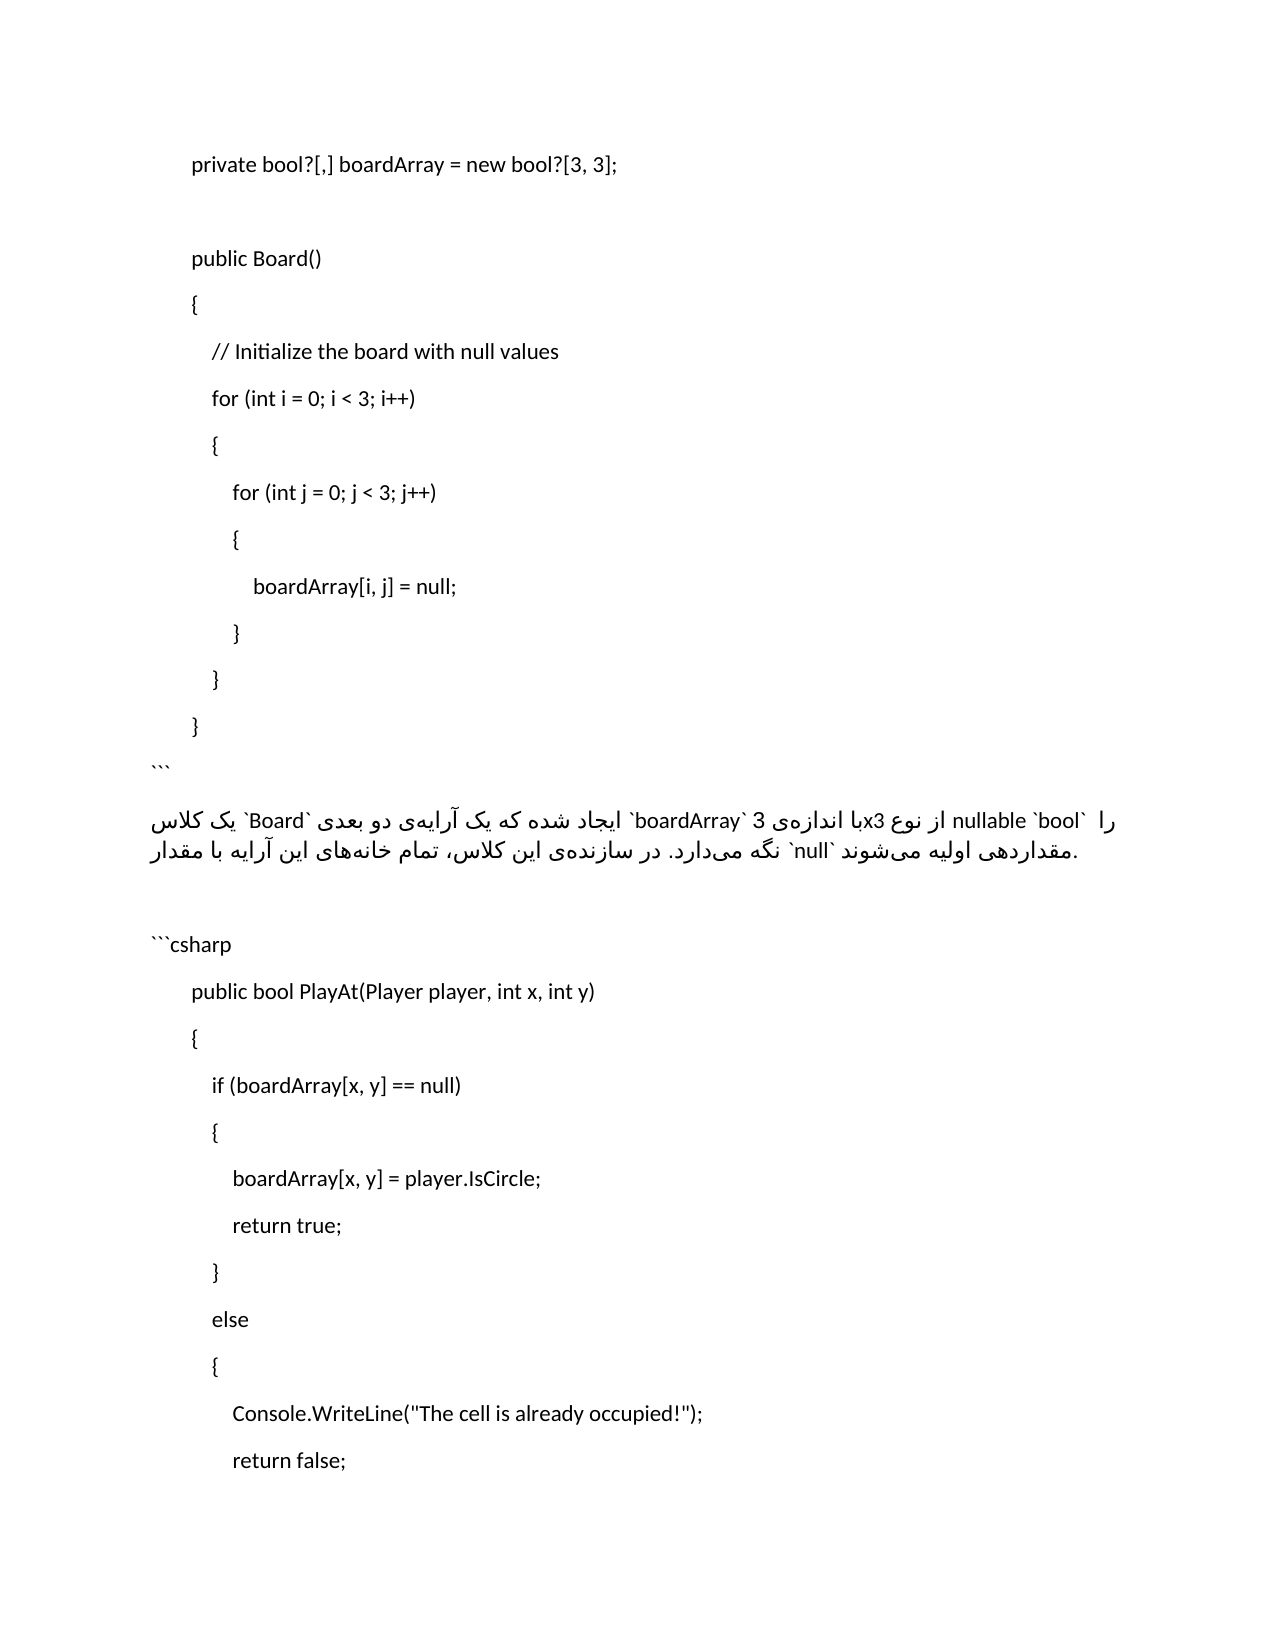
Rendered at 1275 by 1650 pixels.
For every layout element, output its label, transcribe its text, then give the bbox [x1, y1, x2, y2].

text } [150, 666, 1125, 694]
text } [150, 619, 1125, 647]
text public Board() [150, 244, 1125, 272]
text if (boardArray[x, y] == null) [150, 1071, 1125, 1099]
text boardArray[x, y] = player.IsCircle; [150, 1164, 1125, 1193]
text private bool?[,] boardArray = new bool?[3, 3]; [150, 150, 1125, 178]
text boardArray[i, j] = null; [150, 572, 1125, 600]
text for (int i = 0; i < 3; i++) [150, 384, 1125, 412]
text return false; [150, 1446, 1125, 1474]
text for (int j = 0; j < 3; j++) [150, 478, 1125, 506]
text { [150, 525, 1125, 553]
text { [150, 431, 1125, 459]
text { [150, 1352, 1125, 1380]
text { [150, 1118, 1125, 1146]
text ``` [150, 759, 1125, 787]
text Console.WriteLine("The cell is already occupied!"); [150, 1399, 1125, 1427]
text } [150, 712, 1125, 741]
text } [150, 1258, 1125, 1286]
text return true; [150, 1211, 1125, 1239]
text public bool PlayAt(Player player, int x, int y) [150, 977, 1125, 1005]
text { [150, 1024, 1125, 1052]
text یک کلاس `Board` ایجاد شده که یک آرایه‌ی دو بعدی `boardArray` با اندازه‌ی 3x3 از نوع nullable `bool` را نگه می‌دارد. در سازنده‌ی این کلاس، تمام خانه‌های این آرایه با مقدار `null` مقداردهی اولیه می‌شوند. [150, 806, 1125, 864]
text ```csharp [150, 930, 1125, 958]
text { [150, 291, 1125, 319]
text // Initialize the board with null values [150, 337, 1125, 366]
text else [150, 1305, 1125, 1333]
